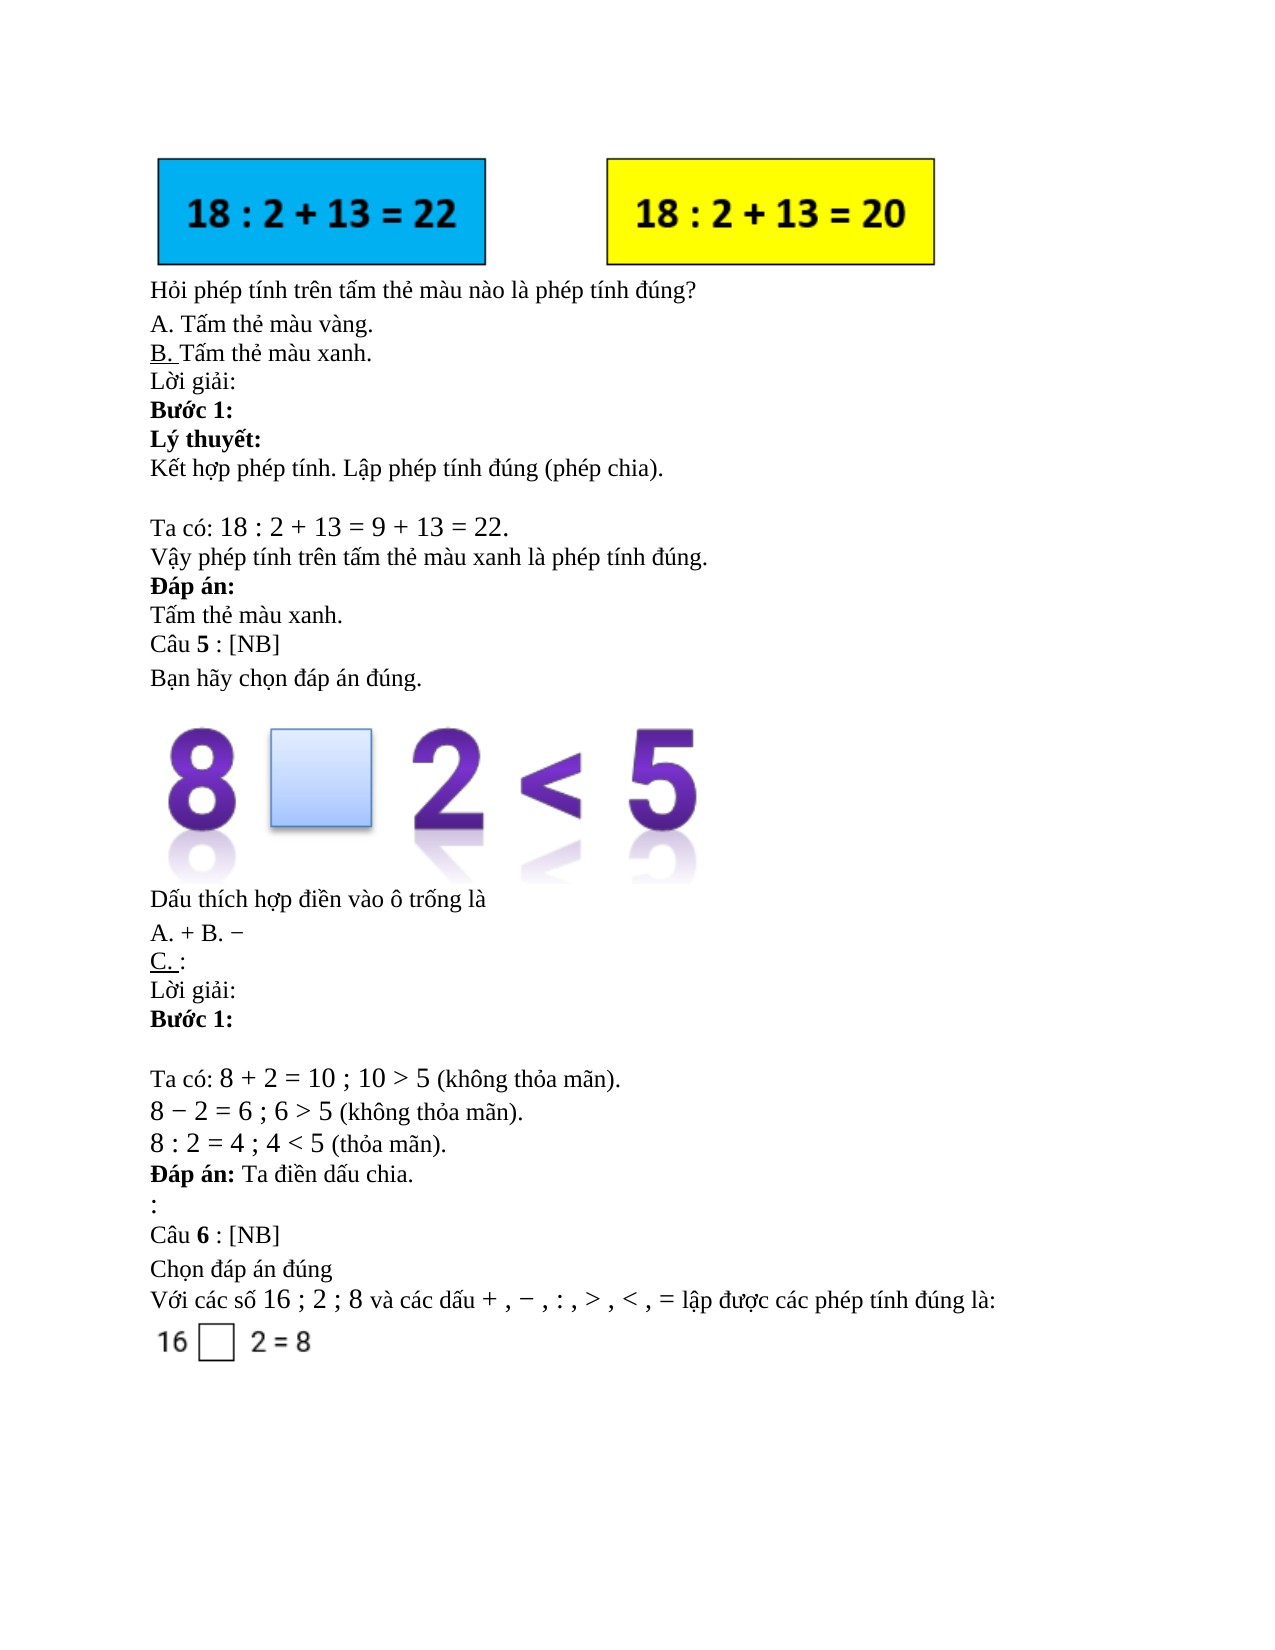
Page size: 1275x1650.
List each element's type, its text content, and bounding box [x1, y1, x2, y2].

text Câu 5 : [NB] [150, 629, 1125, 657]
text C. : [150, 946, 1125, 975]
text Lý thuyết: Kết hợp phép tính. Lập phép tính đúng (phép chia). Ta có: 18 : 2 + 13 = 9 + 13 = 22. Vậy phép tính trên tấm thẻ màu xanh là phép tính đúng. Đáp án: Tấm thẻ màu xanh. [150, 424, 1125, 629]
text B. Tấm thẻ màu xanh. [150, 338, 1125, 366]
text Lời giải: [150, 975, 1125, 1004]
text Câu 6 : [NB] [150, 1220, 1125, 1248]
picture [150, 691, 705, 884]
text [150, 1254, 1125, 1378]
text Bước 1: [150, 395, 1125, 424]
picture [150, 1314, 325, 1379]
text A. Tấm thẻ màu vàng. [150, 309, 1125, 338]
text Ta có: 8 + 2 = 10 ; 10 > 5 (không thỏa mãn). 8 − 2 = 6 ; 6 > 5 (không thỏa mãn). 8 : 2 = 4 ; 4 < 5 (thỏa mãn). Đáp án: Ta điền dấu chia. : [150, 1033, 1125, 1220]
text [150, 150, 1125, 304]
picture [150, 150, 943, 275]
text A. + B. − [150, 918, 1125, 946]
text Bước 1: [150, 1004, 1125, 1033]
text Lời giải: [150, 366, 1125, 395]
